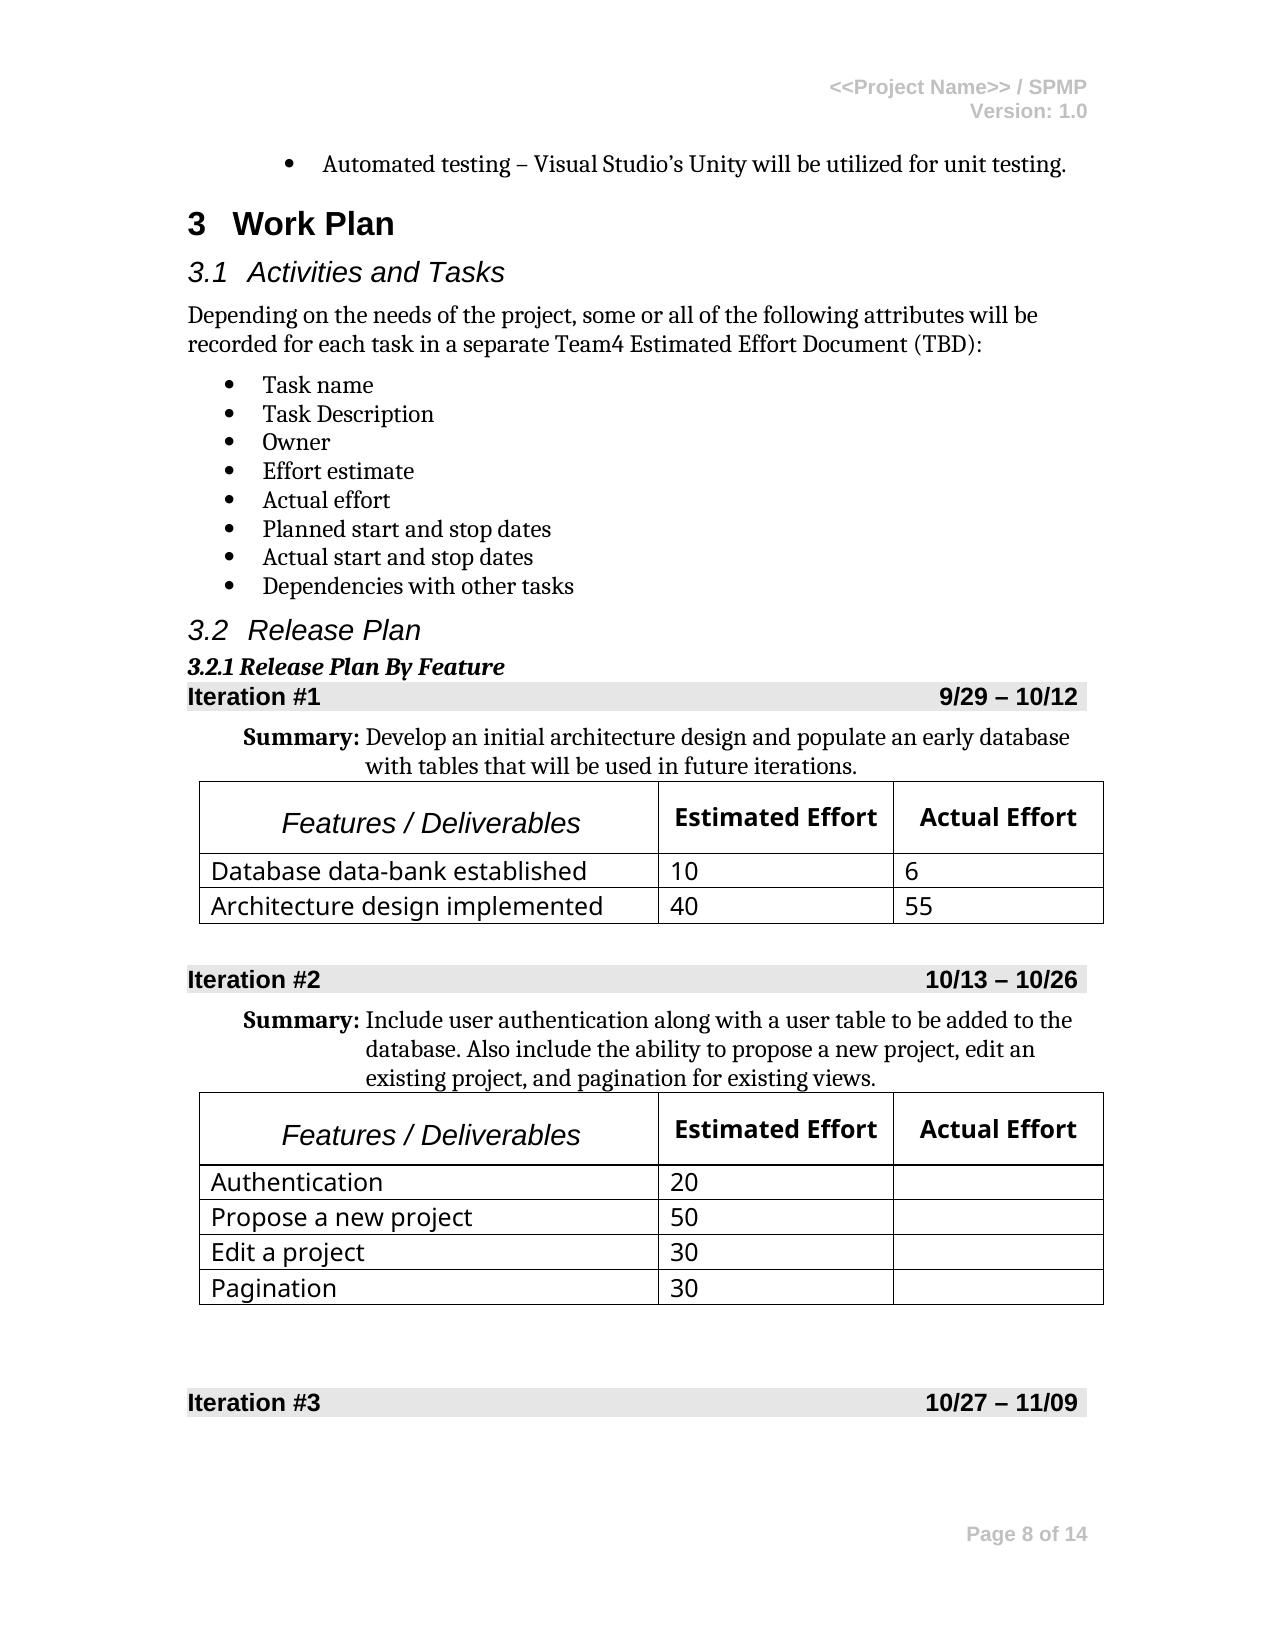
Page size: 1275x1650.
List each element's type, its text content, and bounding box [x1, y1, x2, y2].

list Actual start and stop dates [225, 543, 1087, 572]
table_cell 40 [659, 888, 893, 922]
title Iteration #2 10/13 – 10/26 [187, 965, 1087, 993]
table_cell Edit a project [200, 1235, 658, 1269]
table_header Actual Effort [894, 782, 1103, 853]
table_header Estimated Effort [659, 782, 893, 853]
list Planned start and stop dates [225, 514, 1087, 543]
table_header Features / Deliverables [200, 782, 658, 853]
table_cell [894, 1166, 1103, 1199]
list Dependencies with other tasks [225, 572, 1087, 601]
table_cell Propose a new project [200, 1200, 658, 1234]
table_cell 30 [659, 1270, 893, 1304]
table_cell 50 [659, 1200, 893, 1234]
list Task Description [225, 399, 1087, 428]
table_cell Database data-bank established [200, 854, 658, 887]
table_cell [894, 1200, 1103, 1234]
list Owner [225, 428, 1087, 457]
subtitle Activities and Tasks [187, 255, 1087, 288]
table_cell Architecture design implemented [200, 888, 658, 922]
table_cell Authentication [200, 1166, 658, 1199]
text Summary: Include user authentication along with a user table to be added to the database. Also include the ability to propose a new project, edit an existing project, and pagination for existing views. [244, 1006, 1087, 1092]
list Automated testing – Visual Studio’s Unity will be utilized for unit testing. [285, 150, 1087, 179]
list Effort estimate [225, 457, 1087, 486]
table_cell 55 [894, 888, 1103, 922]
text Summary: Develop an initial architecture design and populate an early database with tables that will be used in future iterations. [244, 723, 1087, 781]
subtitle Release Plan [187, 613, 1087, 647]
table_header Features / Deliverables [200, 1093, 658, 1164]
title Iteration #3 10/27 – 11/09 [187, 1388, 1087, 1417]
table_cell [894, 1235, 1103, 1269]
table_cell 10 [659, 854, 893, 887]
table_cell Pagination [200, 1270, 658, 1304]
table_header Actual Effort [894, 1093, 1103, 1164]
subtitle Work Plan [187, 204, 1087, 242]
table_cell [894, 1270, 1103, 1304]
text 3.2.1 Release Plan By Feature [187, 653, 1087, 682]
list Task name [225, 371, 1087, 399]
table_cell 20 [659, 1166, 893, 1199]
table_cell 6 [894, 854, 1103, 887]
table_header Estimated Effort [659, 1093, 893, 1164]
table_cell 30 [659, 1235, 893, 1269]
list Actual effort [225, 486, 1087, 514]
title Iteration #1 9/29 – 10/12 [187, 682, 1087, 711]
text Depending on the needs of the project, some or all of the following attributes will be recorded for each task in a separate Team4 Estimated Effort Document (TBD): [187, 301, 1087, 358]
